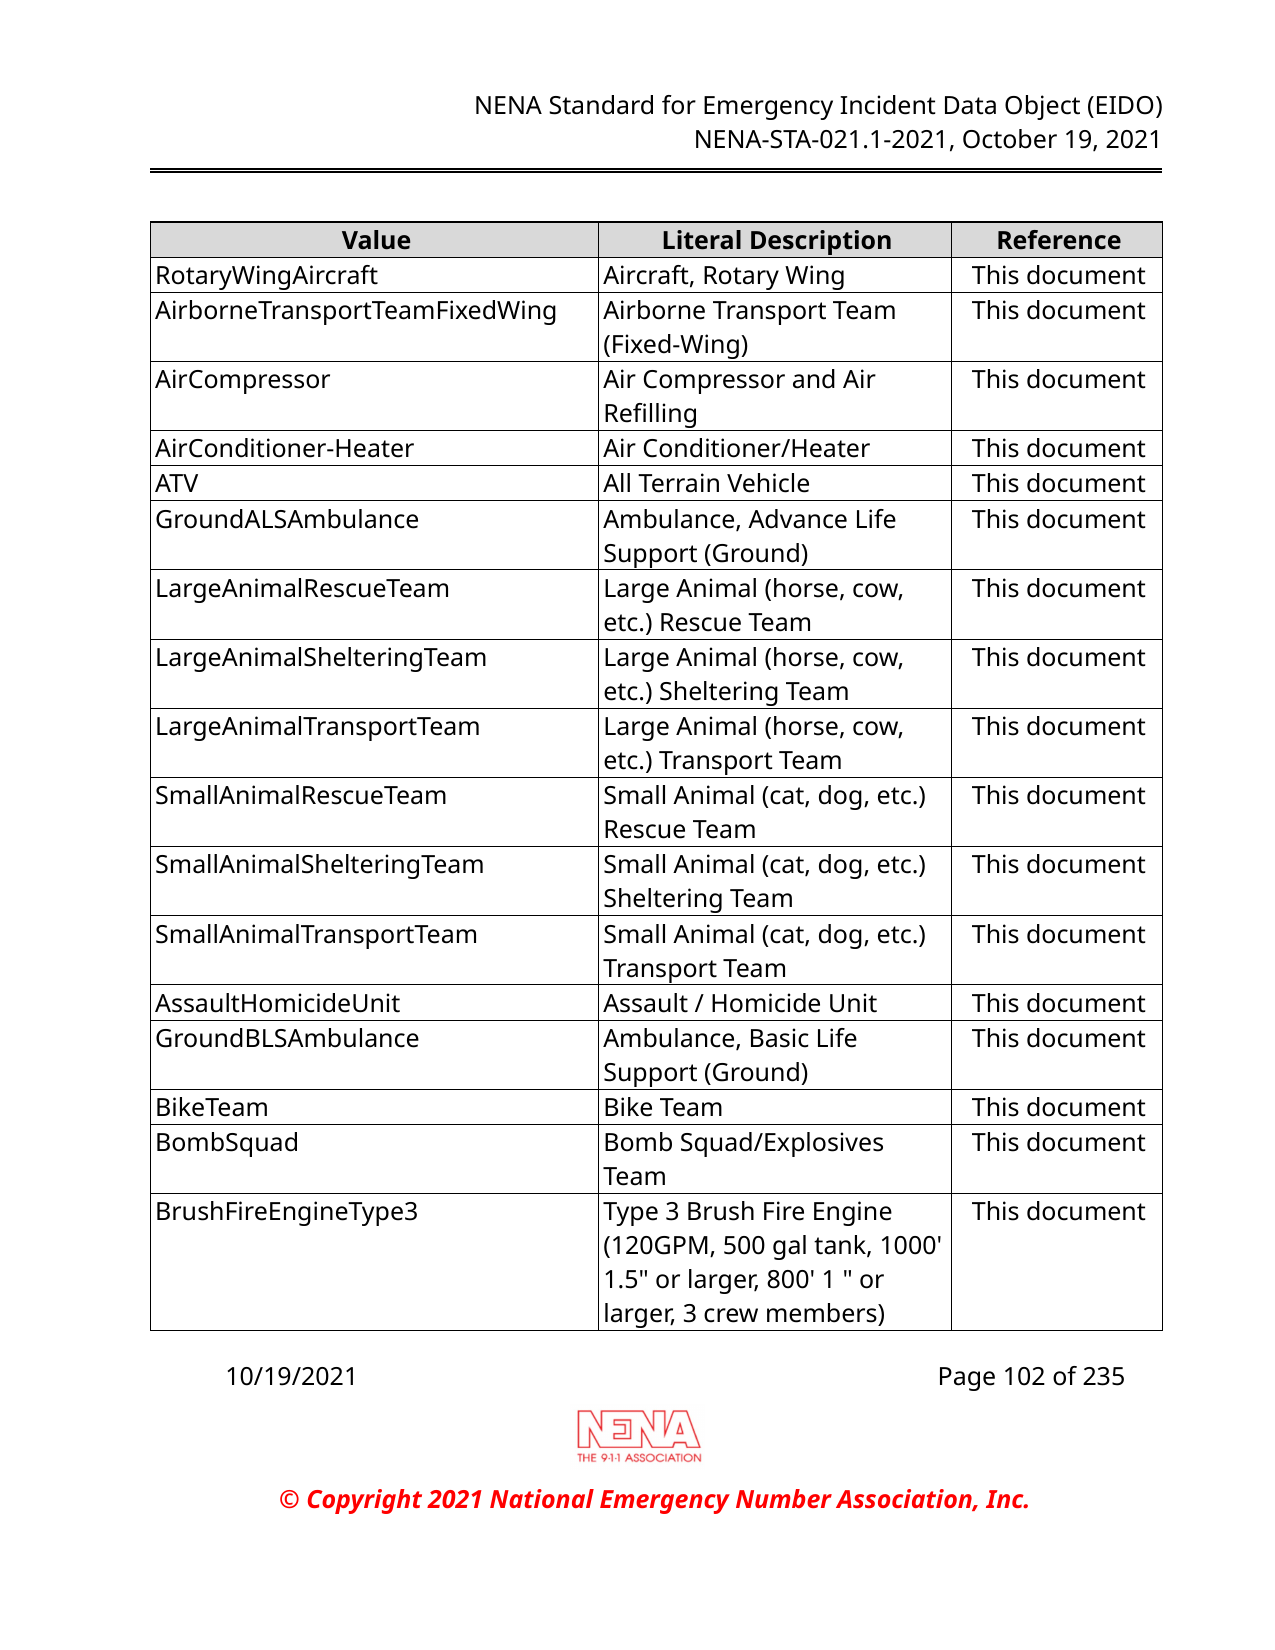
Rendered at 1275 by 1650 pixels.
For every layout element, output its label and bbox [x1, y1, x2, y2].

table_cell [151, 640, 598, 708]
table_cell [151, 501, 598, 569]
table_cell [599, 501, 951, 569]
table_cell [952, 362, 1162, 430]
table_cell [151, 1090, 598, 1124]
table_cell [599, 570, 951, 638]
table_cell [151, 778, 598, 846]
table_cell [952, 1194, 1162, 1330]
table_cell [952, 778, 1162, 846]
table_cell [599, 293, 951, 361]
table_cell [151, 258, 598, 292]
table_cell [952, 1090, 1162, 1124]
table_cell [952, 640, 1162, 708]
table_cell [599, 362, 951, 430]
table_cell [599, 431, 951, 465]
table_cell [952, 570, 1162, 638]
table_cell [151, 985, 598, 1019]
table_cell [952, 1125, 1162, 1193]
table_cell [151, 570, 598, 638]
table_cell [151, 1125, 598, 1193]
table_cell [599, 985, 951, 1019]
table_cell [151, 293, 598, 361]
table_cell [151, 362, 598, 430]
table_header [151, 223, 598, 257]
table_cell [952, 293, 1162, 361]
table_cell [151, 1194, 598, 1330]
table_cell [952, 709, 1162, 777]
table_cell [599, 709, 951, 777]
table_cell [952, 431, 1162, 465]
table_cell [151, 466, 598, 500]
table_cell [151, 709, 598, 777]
picture [569, 1404, 706, 1470]
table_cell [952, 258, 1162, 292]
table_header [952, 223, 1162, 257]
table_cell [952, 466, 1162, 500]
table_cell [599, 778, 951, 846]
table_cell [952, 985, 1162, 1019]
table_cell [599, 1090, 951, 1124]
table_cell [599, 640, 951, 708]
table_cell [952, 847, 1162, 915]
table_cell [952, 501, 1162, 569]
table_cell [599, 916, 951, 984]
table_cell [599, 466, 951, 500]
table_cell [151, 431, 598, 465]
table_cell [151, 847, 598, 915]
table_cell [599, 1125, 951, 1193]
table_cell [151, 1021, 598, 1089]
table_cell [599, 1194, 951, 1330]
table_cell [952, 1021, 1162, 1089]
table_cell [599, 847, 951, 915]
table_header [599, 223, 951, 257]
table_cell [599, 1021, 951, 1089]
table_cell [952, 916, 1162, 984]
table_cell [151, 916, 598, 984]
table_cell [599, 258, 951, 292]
